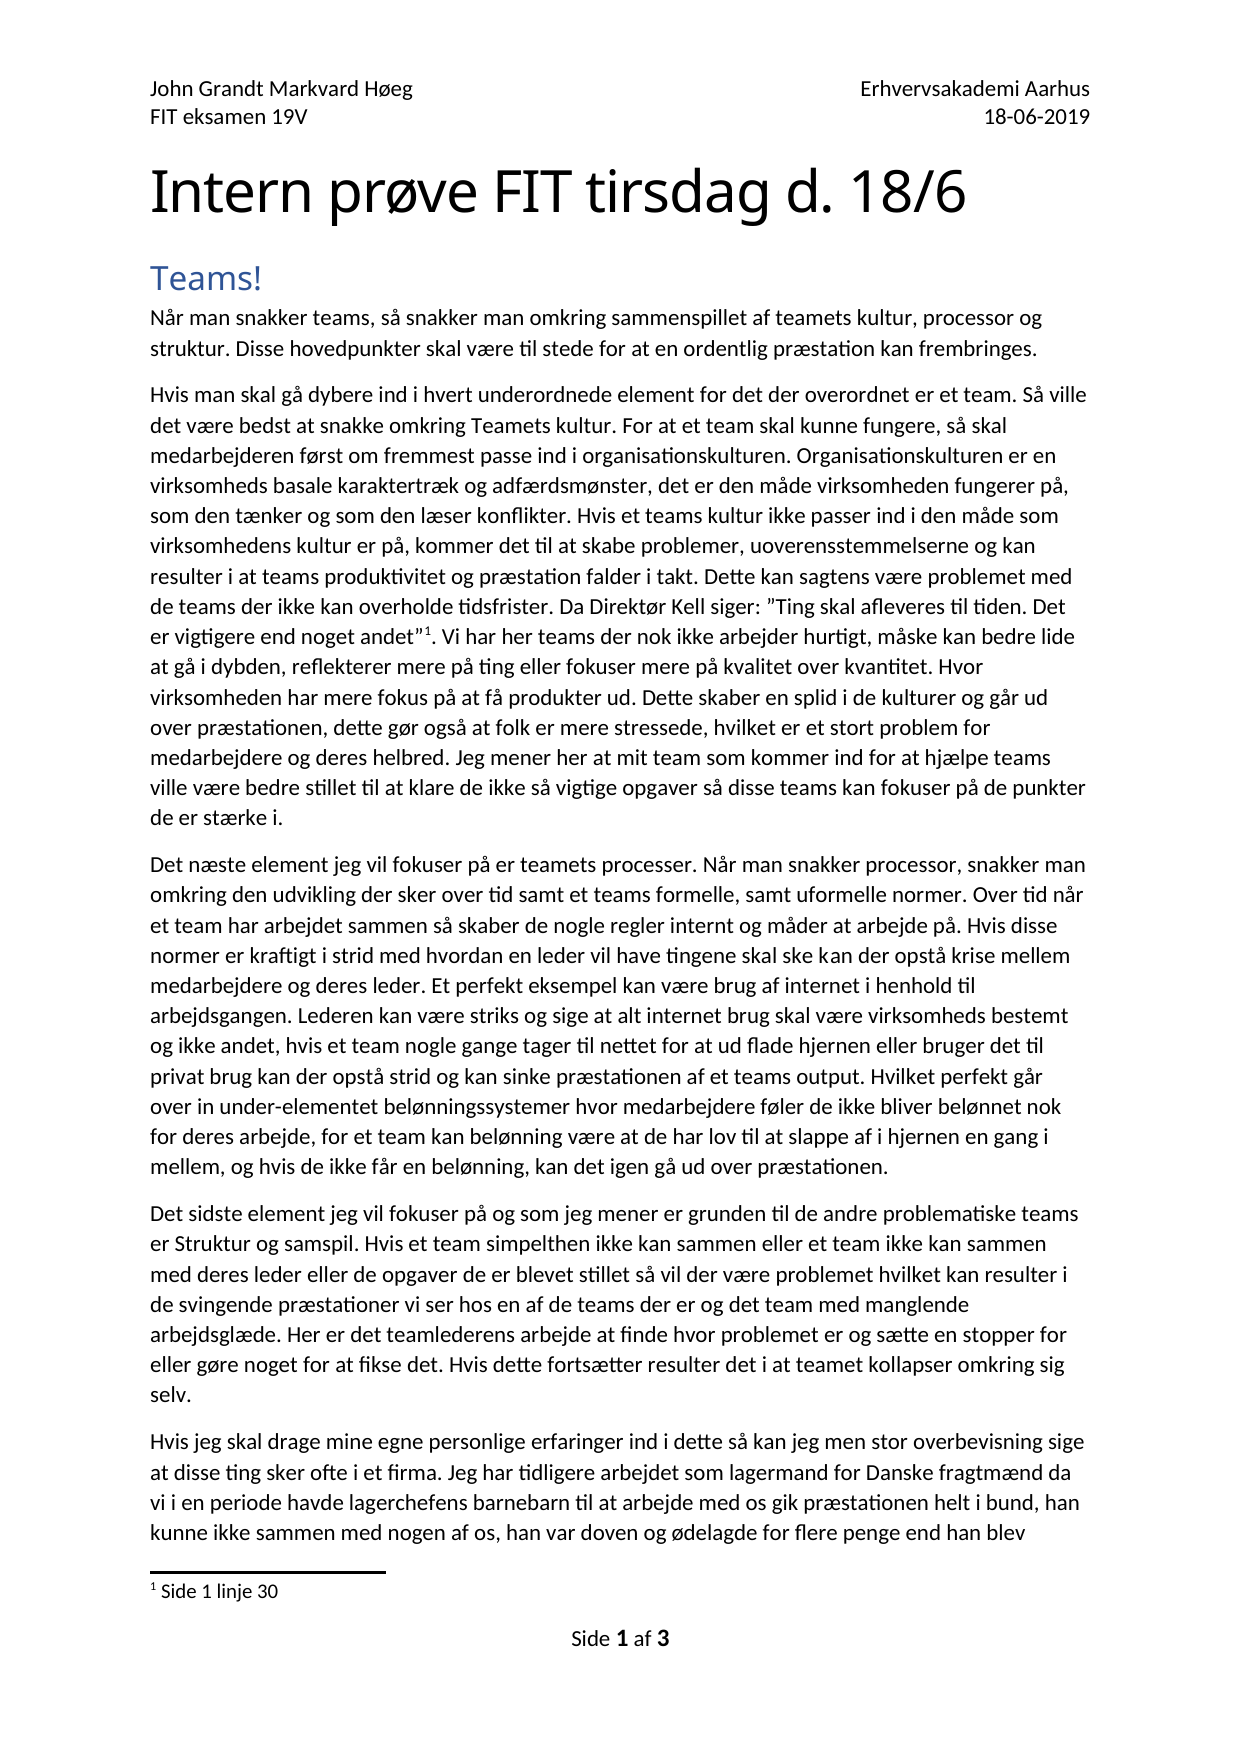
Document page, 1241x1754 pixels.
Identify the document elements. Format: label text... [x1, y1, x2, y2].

text Det sidste element jeg vil fokuser på og som jeg mener er grunden til de andre problematiske teams er Struktur og samspil. Hvis et team simpelthen ikke kan sammen eller et team ikke kan sammen med deres leder eller de opgaver de er blevet stillet så vil der være problemet hvilket kan resulter i de svingende præstationer vi ser hos en af de teams der er og det team med manglende arbejdsglæde. Her er det teamlederens arbejde at finde hvor problemet er og sætte en stopper for eller gøre noget for at fikse det. Hvis dette fortsætter resulter det i at teamet kollapser omkring sig selv. [150, 1199, 1090, 1408]
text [150, 1427, 1090, 1546]
text Når man snakker teams, så snakker man omkring sammenspillet af teamets kultur, processor og struktur. Disse hovedpunkter skal være til stede for at en ordentlig præstation kan frembringes. [150, 303, 1090, 362]
text Det næste element jeg vil fokuser på er teamets processer. Når man snakker processor, snakker man omkring den udvikling der sker over tid samt et teams formelle, samt uformelle normer. Over tid når et team har arbejdet sammen så skaber de nogle regler internt og måder at arbejde på. Hvis disse normer er kraftigt i strid med hvordan en leder vil have tingene skal ske kan der opstå krise mellem medarbejdere og deres leder. Et perfekt eksempel kan være brug af internet i henhold til arbejdsgangen. Lederen kan være striks og sige at alt internet brug skal være virksomheds bestemt og ikke andet, hvis et team nogle gange tager til nettet for at ud flade hjernen eller bruger det til privat brug kan der opstå strid og kan sinke præstationen af et teams output. Hvilket perfekt går over in under-elementet belønningssystemer hvor medarbejdere føler de ikke bliver belønnet nok for deres arbejde, for et team kan belønning være at de har lov til at slappe af i hjernen en gang i mellem, og hvis de ikke får en belønning, kan det igen gå ud over præstationen. [150, 850, 1090, 1180]
title Intern prøve FIT tirsdag d. 18/6 [150, 150, 1090, 229]
subtitle Teams! [150, 254, 1090, 300]
text Hvis man skal gå dybere ind i hvert underordnede element for det der overordnet er et team. Så ville det være bedst at snakke omkring Teamets kultur. For at et team skal kunne fungere, så skal medarbejderen først om fremmest passe ind i organisationskulturen. Organisationskulturen er en virksomheds basale karaktertræk og adfærdsmønster, det er den måde virksomheden fungerer på, som den tænker og som den læser konflikter. Hvis et teams kultur ikke passer ind i den måde som virksomhedens kultur er på, kommer det til at skabe problemer, uoverensstemmelserne og kan resulter i at teams produktivitet og præstation falder i takt. Dette kan sagtens være problemet med de teams der ikke kan overholde tidsfrister. Da Direktør Kell siger: ”Ting skal afleveres til tiden. Det er vigtigere end noget andet”. Vi har her teams der nok ikke arbejder hurtigt, måske kan bedre lide at gå i dybden, reflekterer mere på ting eller fokuser mere på kvalitet over kvantitet. Hvor virksomheden har mere fokus på at få produkter ud. Dette skaber en splid i de kulturer og går ud over præstationen, dette gør også at folk er mere stressede, hvilket er et stort problem for medarbejdere og deres helbred. Jeg mener her at mit team som kommer ind for at hjælpe teams ville være bedre stillet til at klare de ikke så vigtige opgaver så disse teams kan fokuser på de punkter de er stærke i. [150, 381, 1090, 831]
